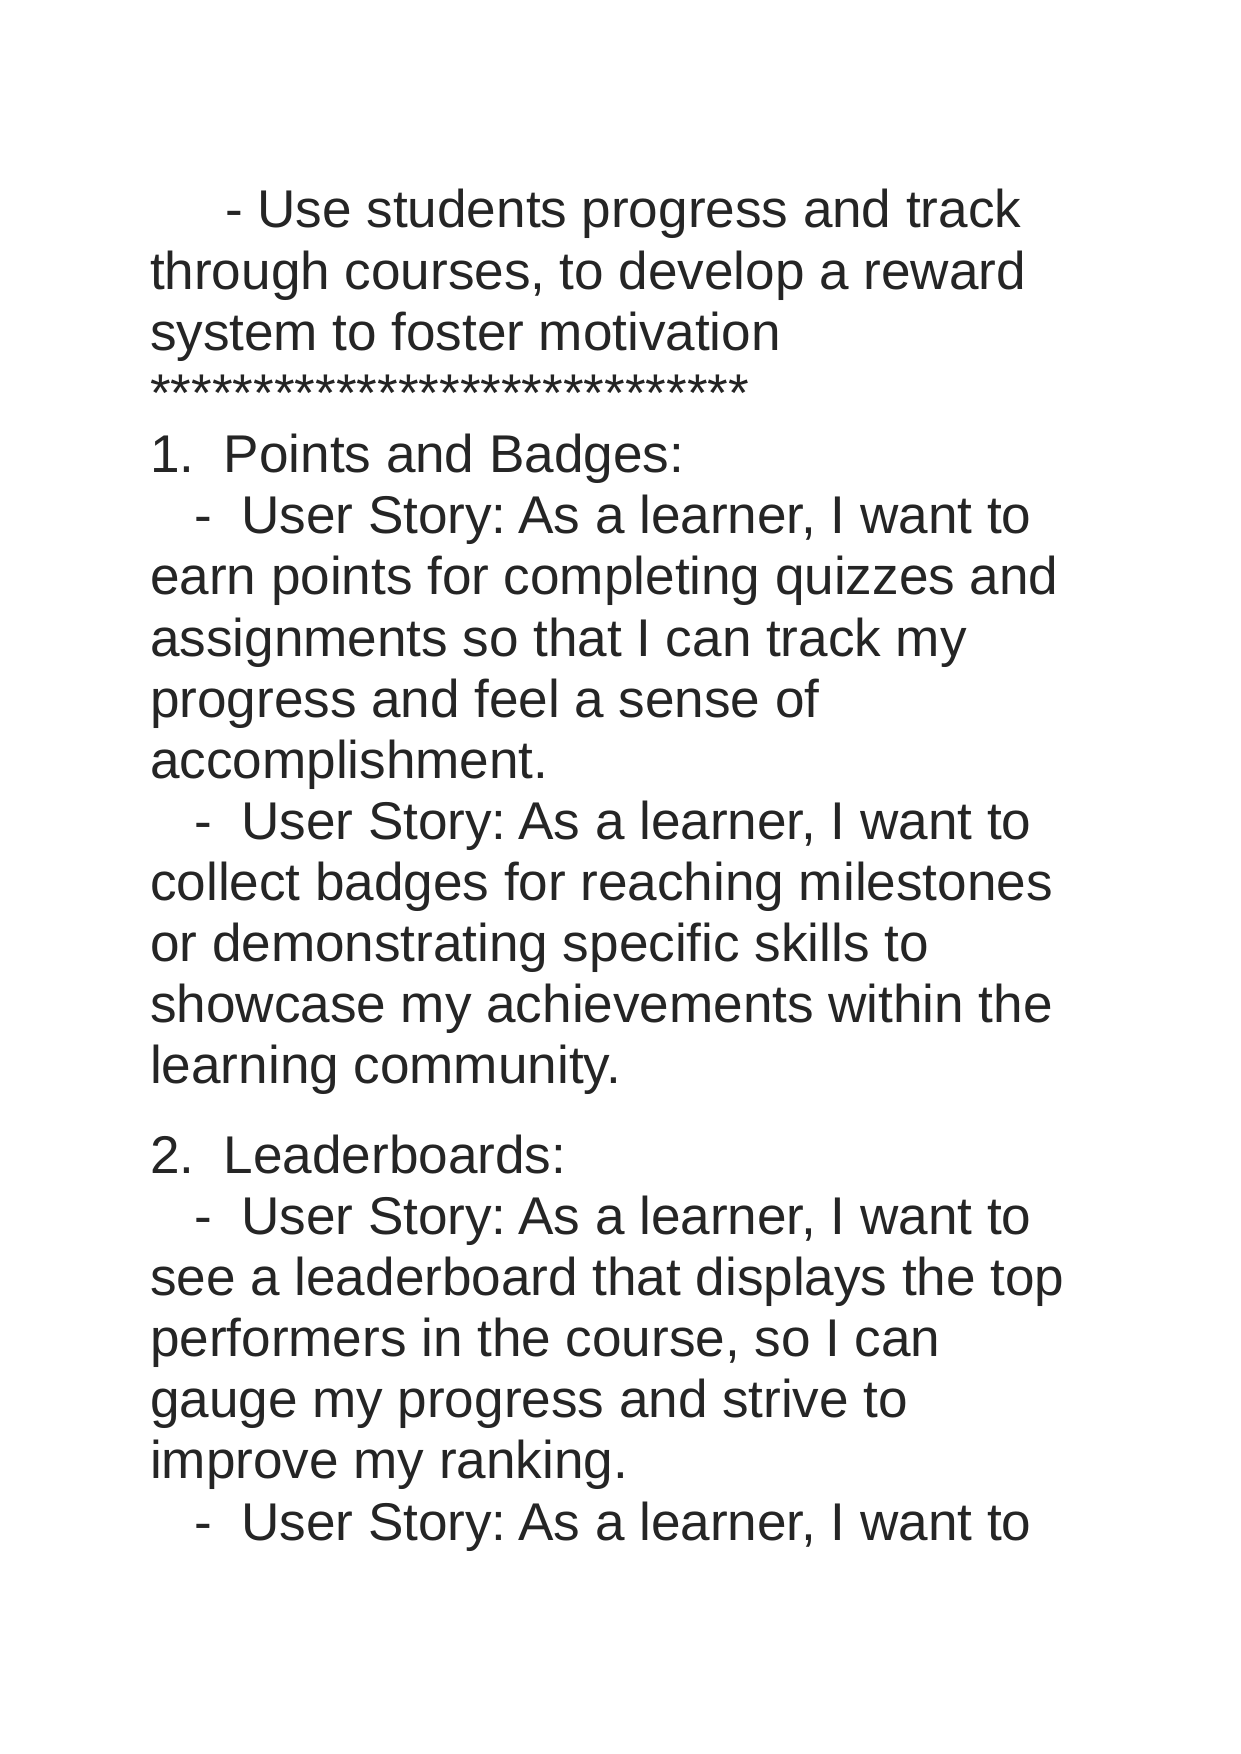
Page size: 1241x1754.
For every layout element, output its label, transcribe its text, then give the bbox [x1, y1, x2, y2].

text - User Story: As a learner, I want to collect badges for reaching milestones or demonstrating specific skills to showcase my achievements within the learning community. [150, 796, 1090, 1101]
text - User Story: As a learner, I want to see a leaderboard that displays the top performers in the course, so I can gauge my progress and strive to improve my ranking. [150, 1196, 1090, 1502]
text - User Story: As a learner, I want to earn points for completing quizzes and assignments so that I can track my progress and feel a sense of accomplishment. [150, 490, 1090, 796]
text ***************************** [150, 367, 1090, 429]
text - Use students progress and track through courses, to develop a reward system to foster motivation [150, 184, 1090, 367]
text 2. Leaderboards: [150, 1135, 1090, 1196]
text 1. Points and Badges: [150, 429, 1090, 490]
